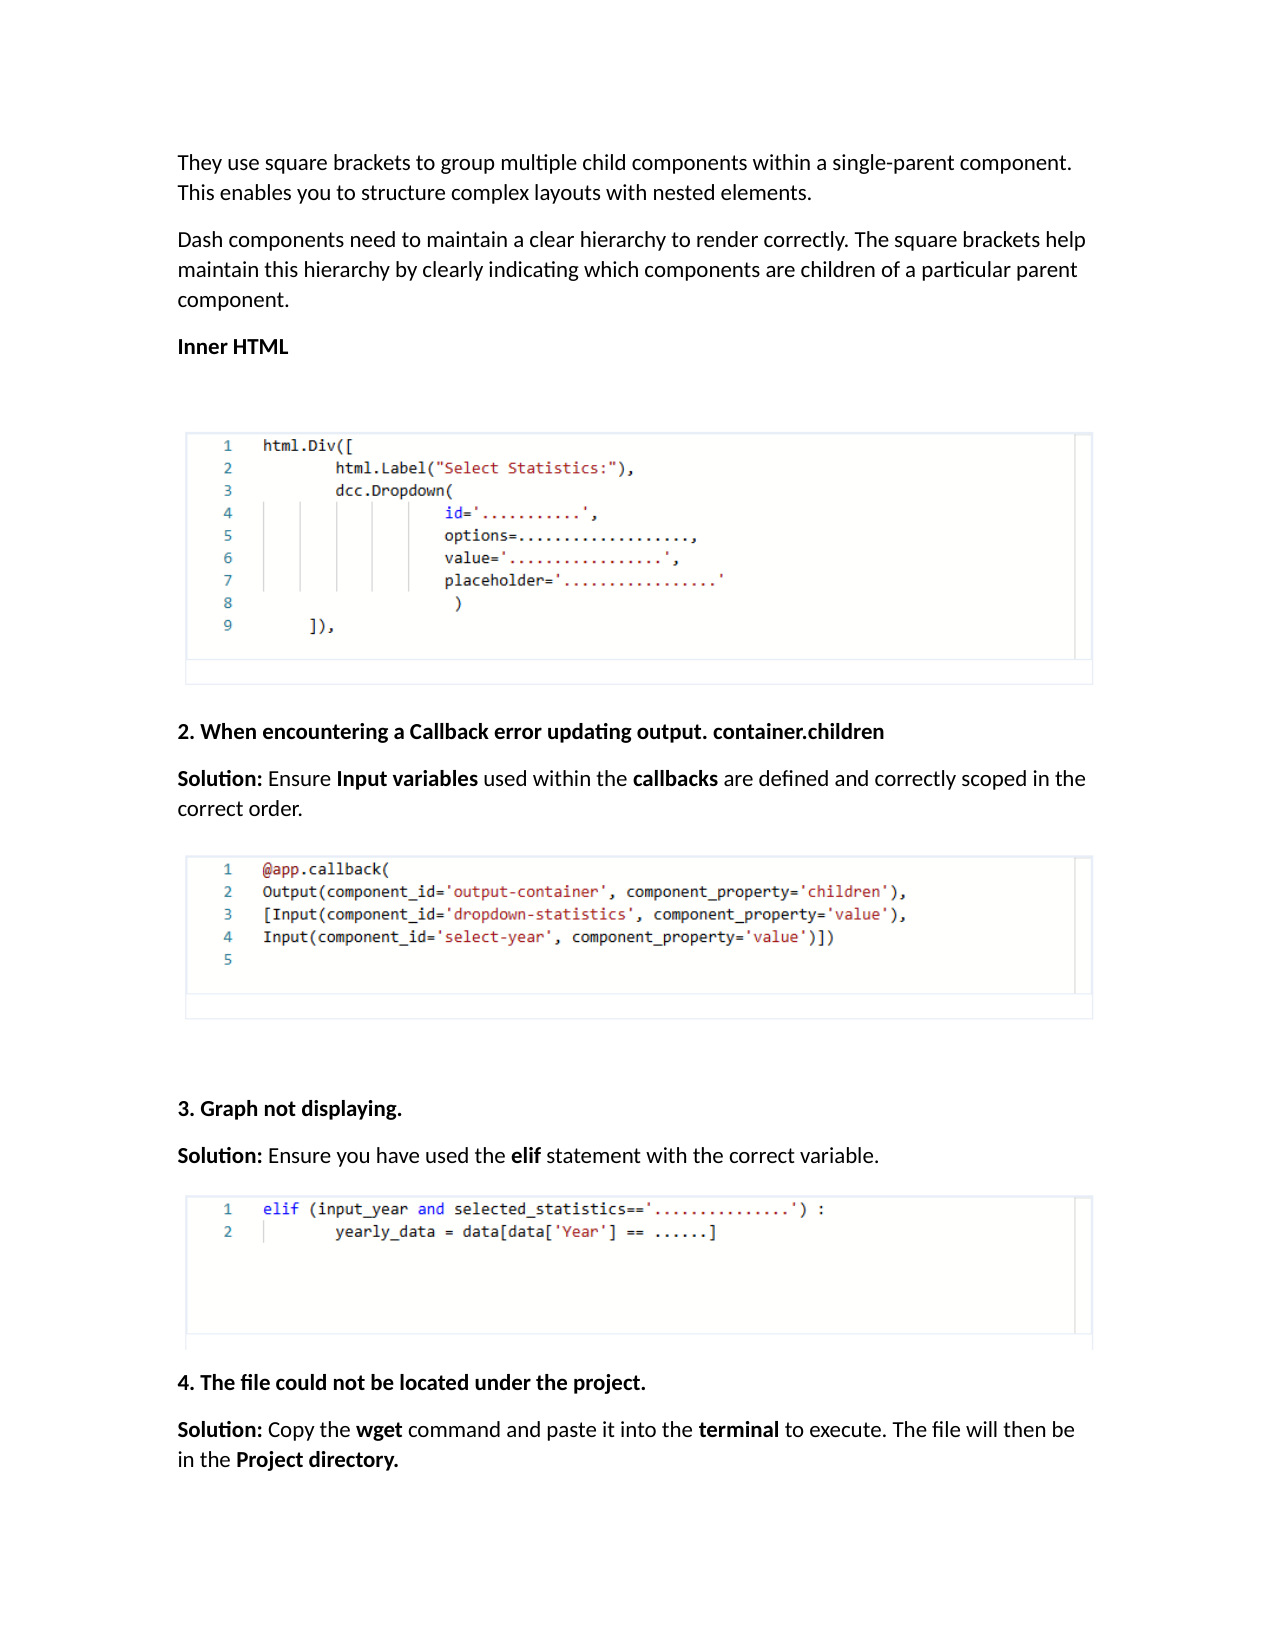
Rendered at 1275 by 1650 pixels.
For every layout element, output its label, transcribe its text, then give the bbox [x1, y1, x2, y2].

text Solution: Ensure you have used the elif statement with the correct variable. [177, 1141, 1098, 1169]
text Dash components need to maintain a clear hierarchy to render correctly. The square brackets help maintain this hierarchy by clearly indicating which components are children of a particular parent component. [177, 225, 1098, 313]
text Solution: Ensure Input variables used within the callbacks are defined and correctly scoped in the correct order. [177, 764, 1098, 822]
text Solution: Copy the wget command and paste it into the terminal to execute. The file will then be in the Project directory. [177, 1415, 1098, 1473]
text 3. Graph not displaying. [177, 1094, 1098, 1122]
picture [177, 425, 1098, 698]
picture [177, 840, 1098, 1029]
text They use square brackets to group multiple child components within a single-parent component. This enables you to structure complex layouts with nested elements. [177, 148, 1098, 206]
text Inner HTML [177, 332, 1098, 360]
text 4. The file could not be located under the project. [177, 1368, 1098, 1396]
text 2. When encountering a Callback error updating output. container.children [177, 717, 1098, 745]
picture [177, 1187, 1098, 1350]
